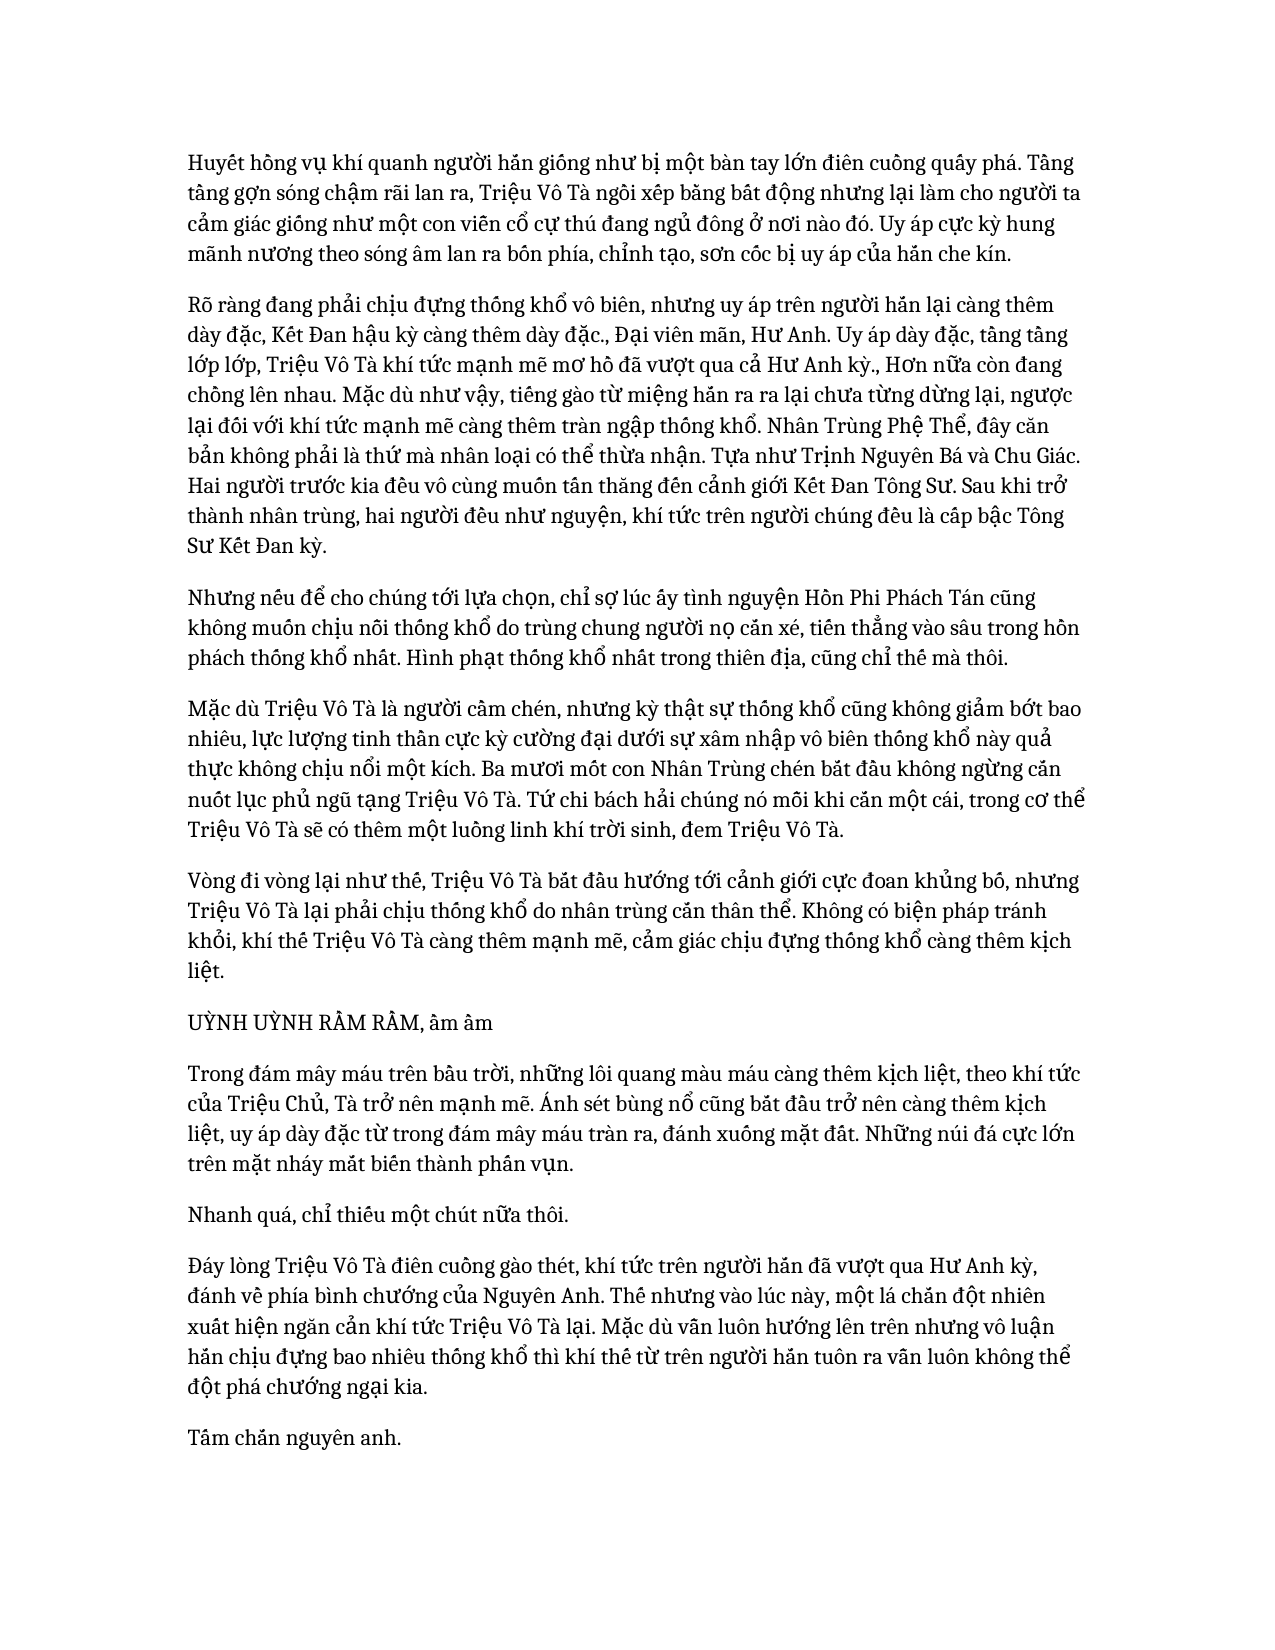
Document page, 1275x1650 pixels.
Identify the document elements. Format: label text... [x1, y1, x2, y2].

text Mặc dù Triệu Vô Tà là người cầm chén, nhưng kỳ thật sự thống khổ cũng không giảm bớt bao nhiêu, lực lượng tinh thần cực kỳ cường đại dưới sự xâm nhập vô biên thống khổ này quả thực không chịu nổi một kích. Ba mươi mốt con Nhân Trùng chén bắt đầu không ngừng cắn nuốt lục phủ ngũ tạng Triệu Vô Tà. Tứ chi bách hải chúng nó mỗi khi cắn một cái, trong cơ thể Triệu Vô Tà sẽ có thêm một luồng linh khí trời sinh, đem Triệu Vô Tà. [187, 696, 1087, 843]
text Nhưng nếu để cho chúng tới lựa chọn, chỉ sợ lúc ấy tình nguyện Hồn Phi Phách Tán cũng không muốn chịu nỗi thống khổ do trùng chung người nọ cắn xé, tiến thẳng vào sâu trong hồn phách thống khổ nhất. Hình phạt thống khổ nhất trong thiên địa, cũng chỉ thế mà thôi. [187, 584, 1087, 671]
text Huyết hồng vụ khí quanh người hắn giống như bị một bàn tay lớn điên cuồng quấy phá. Tầng tầng gợn sóng chậm rãi lan ra, Triệu Vô Tà ngồi xếp bằng bất động nhưng lại làm cho người ta cảm giác giống như một con viễn cổ cự thú đang ngủ đông ở nơi nào đó. Uy áp cực kỳ hung mãnh nương theo sóng âm lan ra bốn phía, chỉnh tạo, sơn cốc bị uy áp của hắn che kín. [187, 150, 1087, 267]
text Trong đám mây máu trên bầu trời, những lôi quang màu máu càng thêm kịch liệt, theo khí tức của Triệu Chủ, Tà trở nên mạnh mẽ. Ánh sét bùng nổ cũng bắt đầu trở nên càng thêm kịch liệt, uy áp dày đặc từ trong đám mây máu tràn ra, đánh xuống mặt đất. Những núi đá cực lớn trên mặt nháy mắt biến thành phấn vụn. [187, 1060, 1087, 1177]
text Vòng đi vòng lại như thế, Triệu Vô Tà bắt đầu hướng tới cảnh giới cực đoan khủng bố, nhưng Triệu Vô Tà lại phải chịu thống khổ do nhân trùng cắn thân thể. Không có biện pháp tránh khỏi, khí thế Triệu Vô Tà càng thêm mạnh mẽ, cảm giác chịu đựng thống khổ càng thêm kịch liệt. [187, 868, 1087, 985]
text UỲNH UỲNH RẦM RẦM, ầm ầm [187, 1009, 1087, 1036]
text Rõ ràng đang phải chịu đựng thống khổ vô biên, nhưng uy áp trên người hắn lại càng thêm dày đặc, Kết Đan hậu kỳ càng thêm dày đặc., Đại viên mãn, Hư Anh. Uy áp dày đặc, tầng tầng lớp lớp, Triệu Vô Tà khí tức mạnh mẽ mơ hồ đã vượt qua cả Hư Anh kỳ., Hơn nữa còn đang chồng lên nhau. Mặc dù như vậy, tiếng gào từ miệng hắn ra ra lại chưa từng dừng lại, ngược lại đối với khí tức mạnh mẽ càng thêm tràn ngập thống khổ. Nhân Trùng Phệ Thể, đây căn bản không phải là thứ mà nhân loại có thể thừa nhận. Tựa như Trịnh Nguyên Bá và Chu Giác. Hai người trước kia đều vô cùng muốn tấn thăng đến cảnh giới Kết Đan Tông Sư. Sau khi trở thành nhân trùng, hai người đều như nguyện, khí tức trên người chúng đều là cấp bậc Tông Sư Kết Đan kỳ. [187, 292, 1087, 560]
text Nhanh quá, chỉ thiếu một chút nữa thôi. [187, 1202, 1087, 1228]
text Tấm chắn nguyên anh. [187, 1425, 1087, 1451]
text Đáy lòng Triệu Vô Tà điên cuồng gào thét, khí tức trên người hắn đã vượt qua Hư Anh kỳ, đánh về phía bình chướng của Nguyên Anh. Thế nhưng vào lúc này, một lá chắn đột nhiên xuất hiện ngăn cản khí tức Triệu Vô Tà lại. Mặc dù vẫn luôn hướng lên trên nhưng vô luận hắn chịu đựng bao nhiêu thống khổ thì khí thế từ trên người hắn tuôn ra vẫn luôn không thể đột phá chướng ngại kia. [187, 1253, 1087, 1400]
